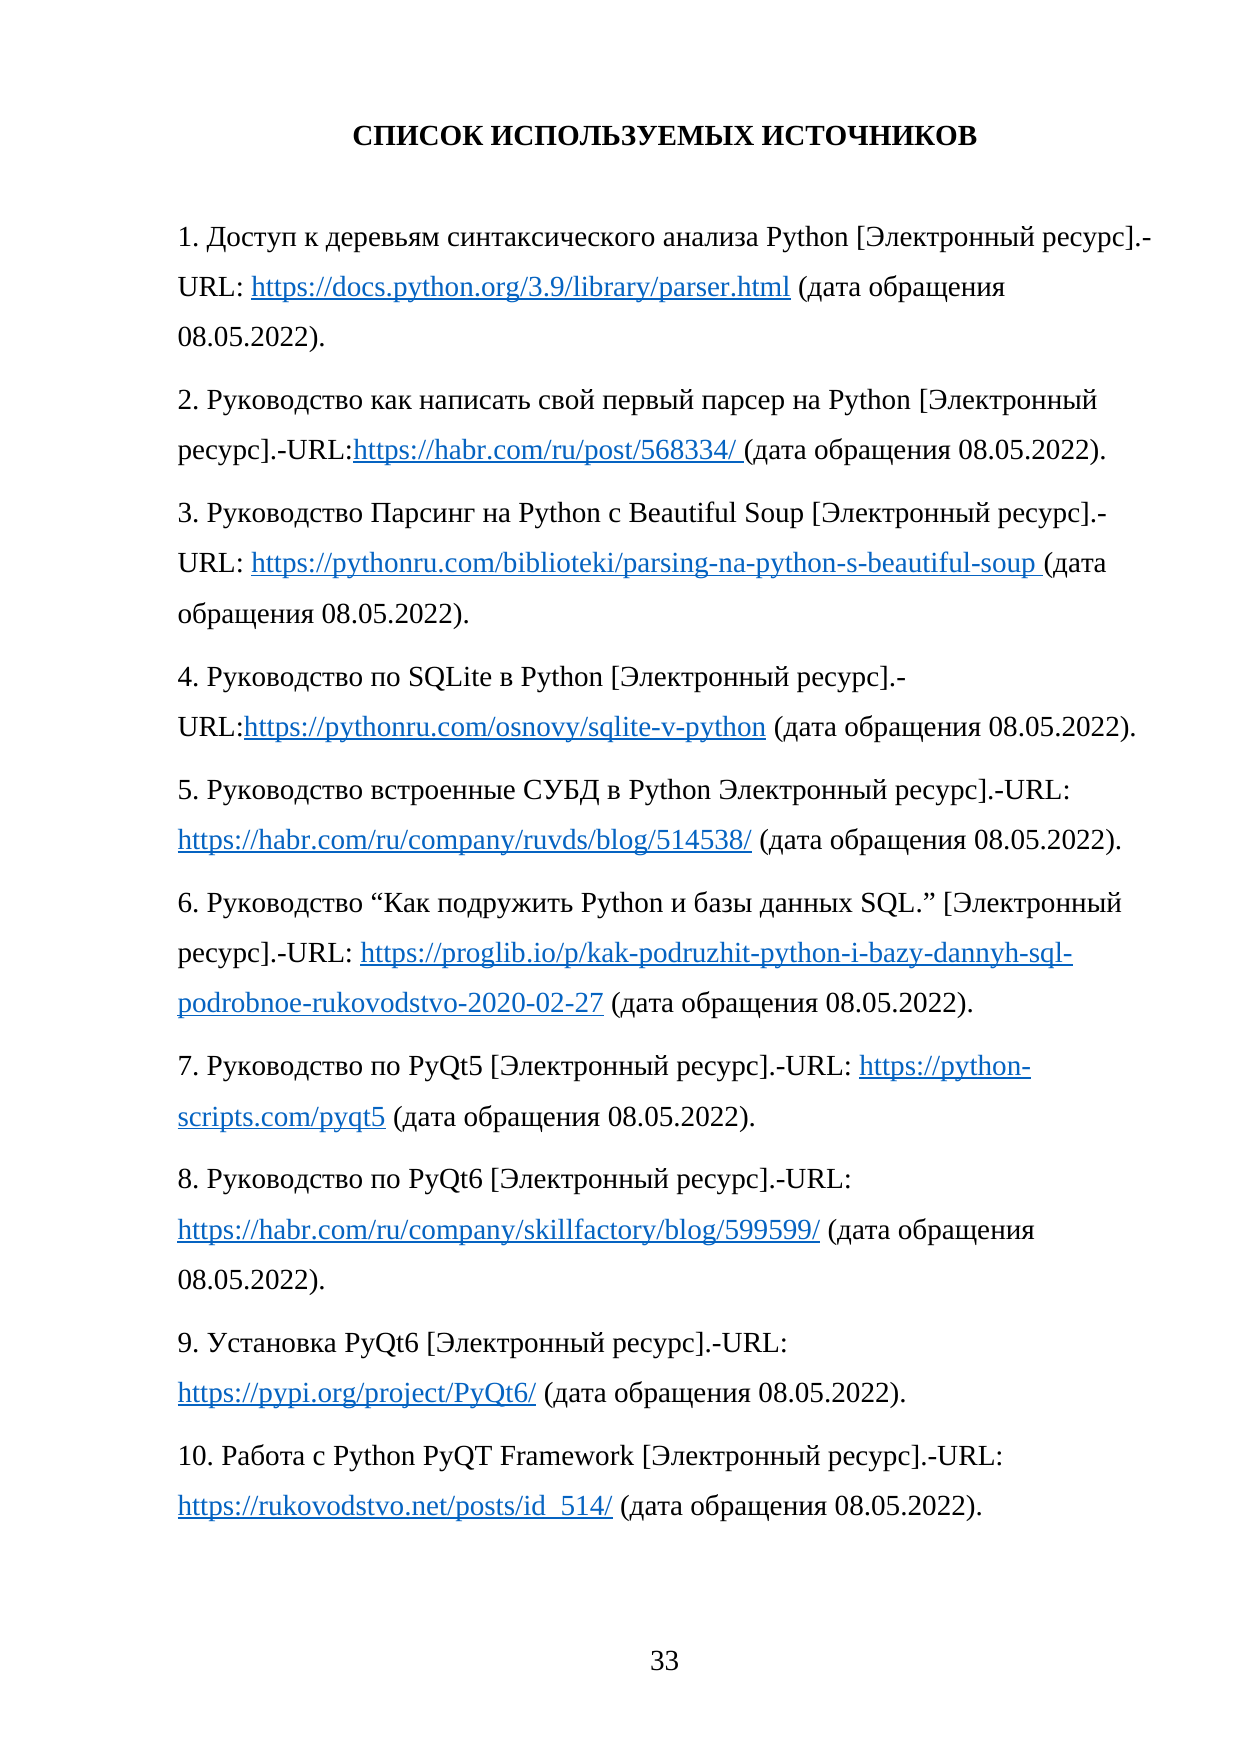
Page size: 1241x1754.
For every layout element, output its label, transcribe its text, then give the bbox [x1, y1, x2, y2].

text 10. Работа с Python PyQT Framework [Электронный ресурс].-URL: https://rukovodstvo.net/posts/id_514/ (дата обращения 08.05.2022). [177, 1438, 1152, 1522]
text 8. Руководство по PyQt6 [Электронный ресурс].-URL: https://habr.com/ru/company/skillfactory/blog/599599/ (дата обращения 08.05.2022). [177, 1161, 1152, 1296]
text 6. Руководство “Как подружить Python и базы данных SQL.” [Электронный ресурс].-URL: https://proglib.io/p/kak-podruzhit-python-i-bazy-dannyh-sql-podrobnoe-rukovodstvo-2020-02-27 (дата обращения 08.05.2022). [177, 885, 1152, 1019]
text 7. Руководство по PyQt5 [Электронный ресурс].-URL: https://python-scripts.com/pyqt5 (дата обращения 08.05.2022). [177, 1048, 1152, 1132]
text 4. Руководство по SQLite в Python [Электронный ресурс].-URL:https://pythonru.com/osnovy/sqlite-v-python (дата обращения 08.05.2022). [177, 659, 1152, 742]
text 2. Руководство как написать свой первый парсер на Python [Электронный ресурс].-URL:https://habr.com/ru/post/568334/ (дата обращения 08.05.2022). [177, 382, 1152, 466]
text 3. Руководство Парсинг на Python с Beautiful Soup [Электронный ресурс].-URL: https://pythonru.com/biblioteki/parsing-na-python-s-beautiful-soup (дата обращения 08.05.2022). [177, 495, 1152, 629]
text 5. Руководство встроенные СУБД в Python Электронный ресурс].-URL: https://habr.com/ru/company/ruvds/blog/514538/ (дата обращения 08.05.2022). [177, 772, 1152, 856]
text 9. Установка PyQt6 [Электронный ресурс].-URL: https://pypi.org/project/PyQt6/ (дата обращения 08.05.2022). [177, 1325, 1152, 1409]
text 1. Доступ к деревьям синтаксического анализа Python [Электронный ресурс].-URL: https://docs.python.org/3.9/library/parser.html (дата обращения 08.05.2022). [177, 219, 1152, 353]
subtitle СПИСОК ИСПОЛЬЗУЕМЫХ ИСТОЧНИКОВ [177, 118, 1152, 152]
